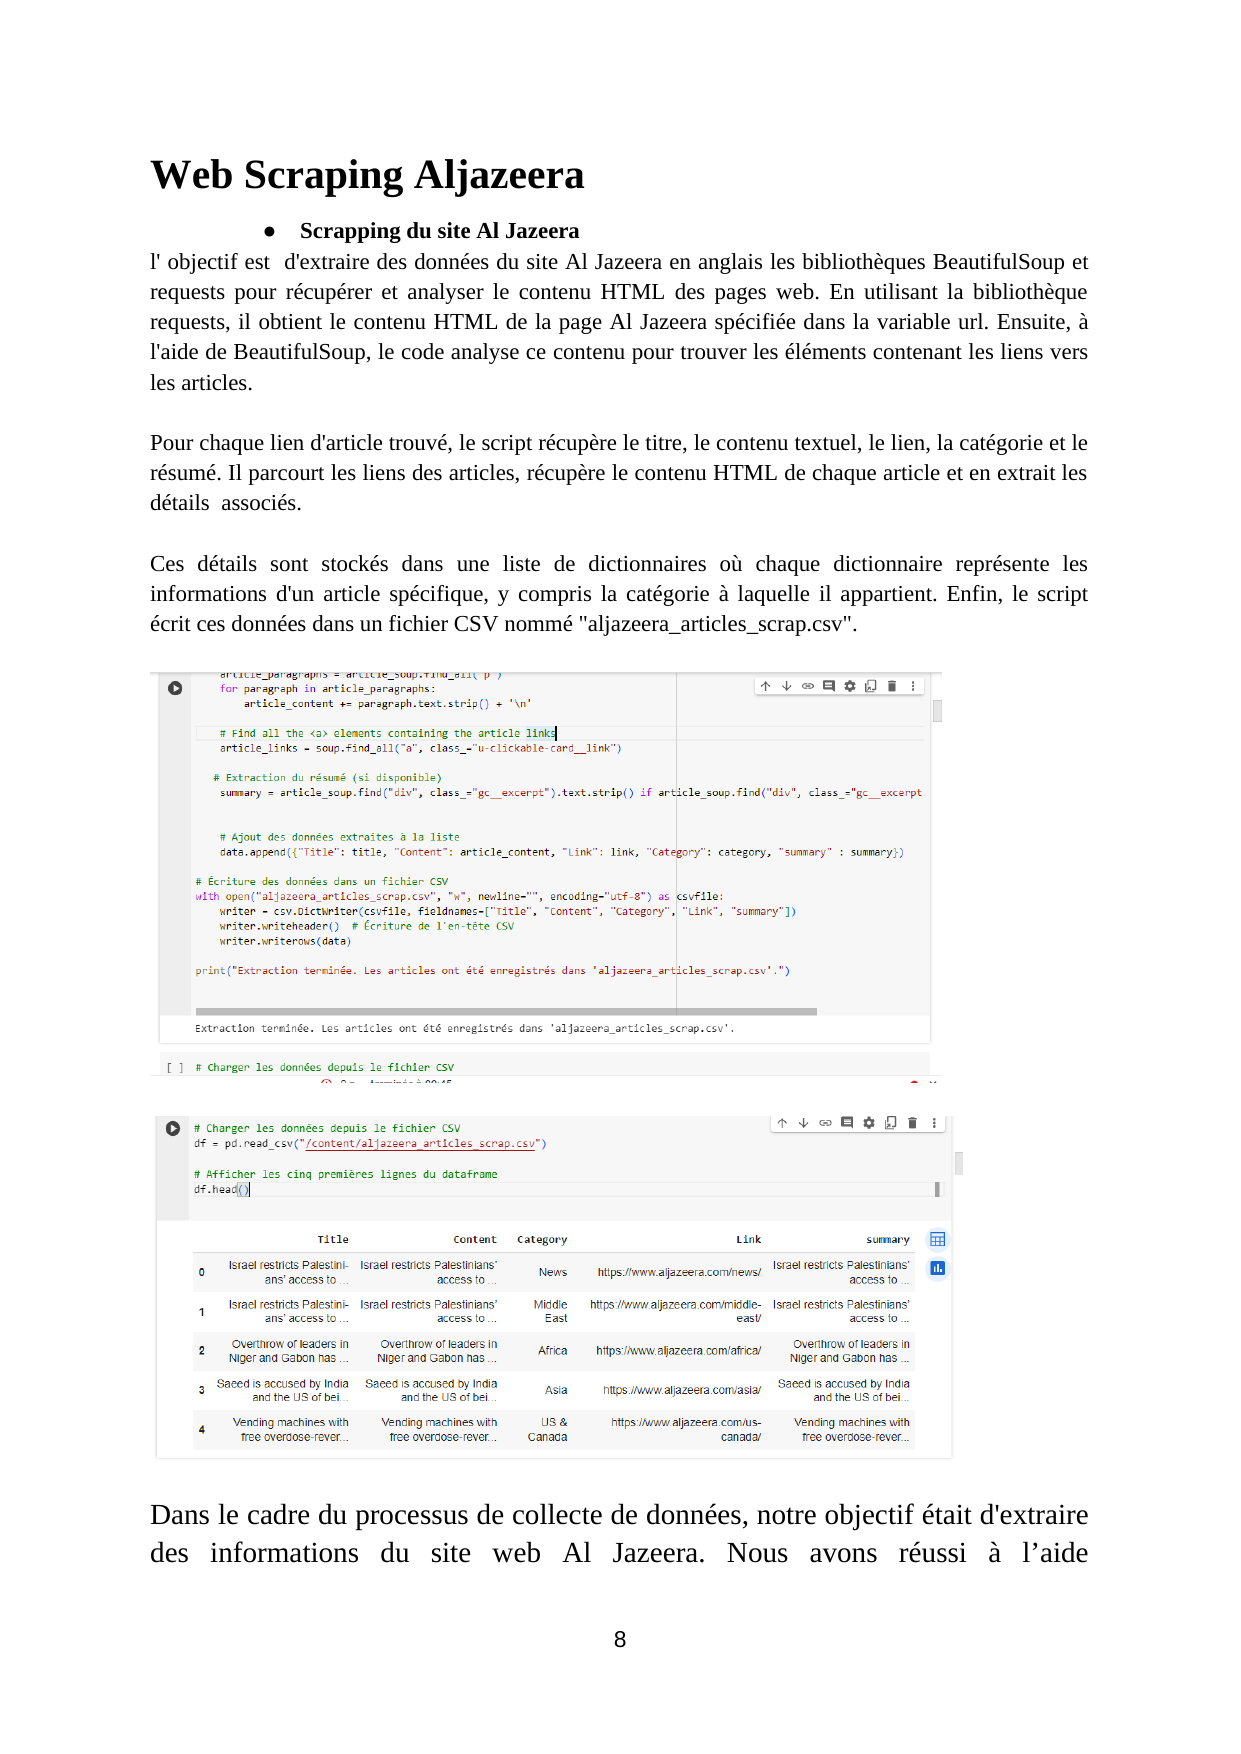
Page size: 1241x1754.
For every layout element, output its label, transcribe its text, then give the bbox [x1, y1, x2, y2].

list Scrapping du site Al Jazeera [262, 218, 1090, 244]
text l' objectif est d'extraire des données du site Al Jazeera en anglais les bibliothèques BeautifulSoup et requests pour récupérer et analyser le contenu HTML des pages web. En utilisant la bibliothèque requests, il obtient le contenu HTML de la page Al Jazeera spécifiée dans la variable url. Ensuite, à l'aide de BeautifulSoup, le code analyse ce contenu pour trouver les éléments contenant les liens vers les articles. [150, 248, 1090, 395]
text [150, 1497, 1090, 1569]
picture [150, 1116, 963, 1463]
text Pour chaque lien d'article trouvé, le script récupère le titre, le contenu textuel, le lien, la catégorie et le résumé. Il parcourt les liens des articles, récupère le contenu HTML de chaque article et en extrait les détails associés. [150, 429, 1090, 516]
picture [150, 670, 942, 1083]
subtitle Web Scraping Aljazeera [150, 150, 1090, 198]
text Ces détails sont stockés dans une liste de dictionnaires où chaque dictionnaire représente les informations d'un article spécifique, y compris la catégorie à laquelle il appartient. Enfin, le script écrit ces données dans un fichier CSV nommé "aljazeera_articles_scrap.csv". [150, 550, 1090, 637]
